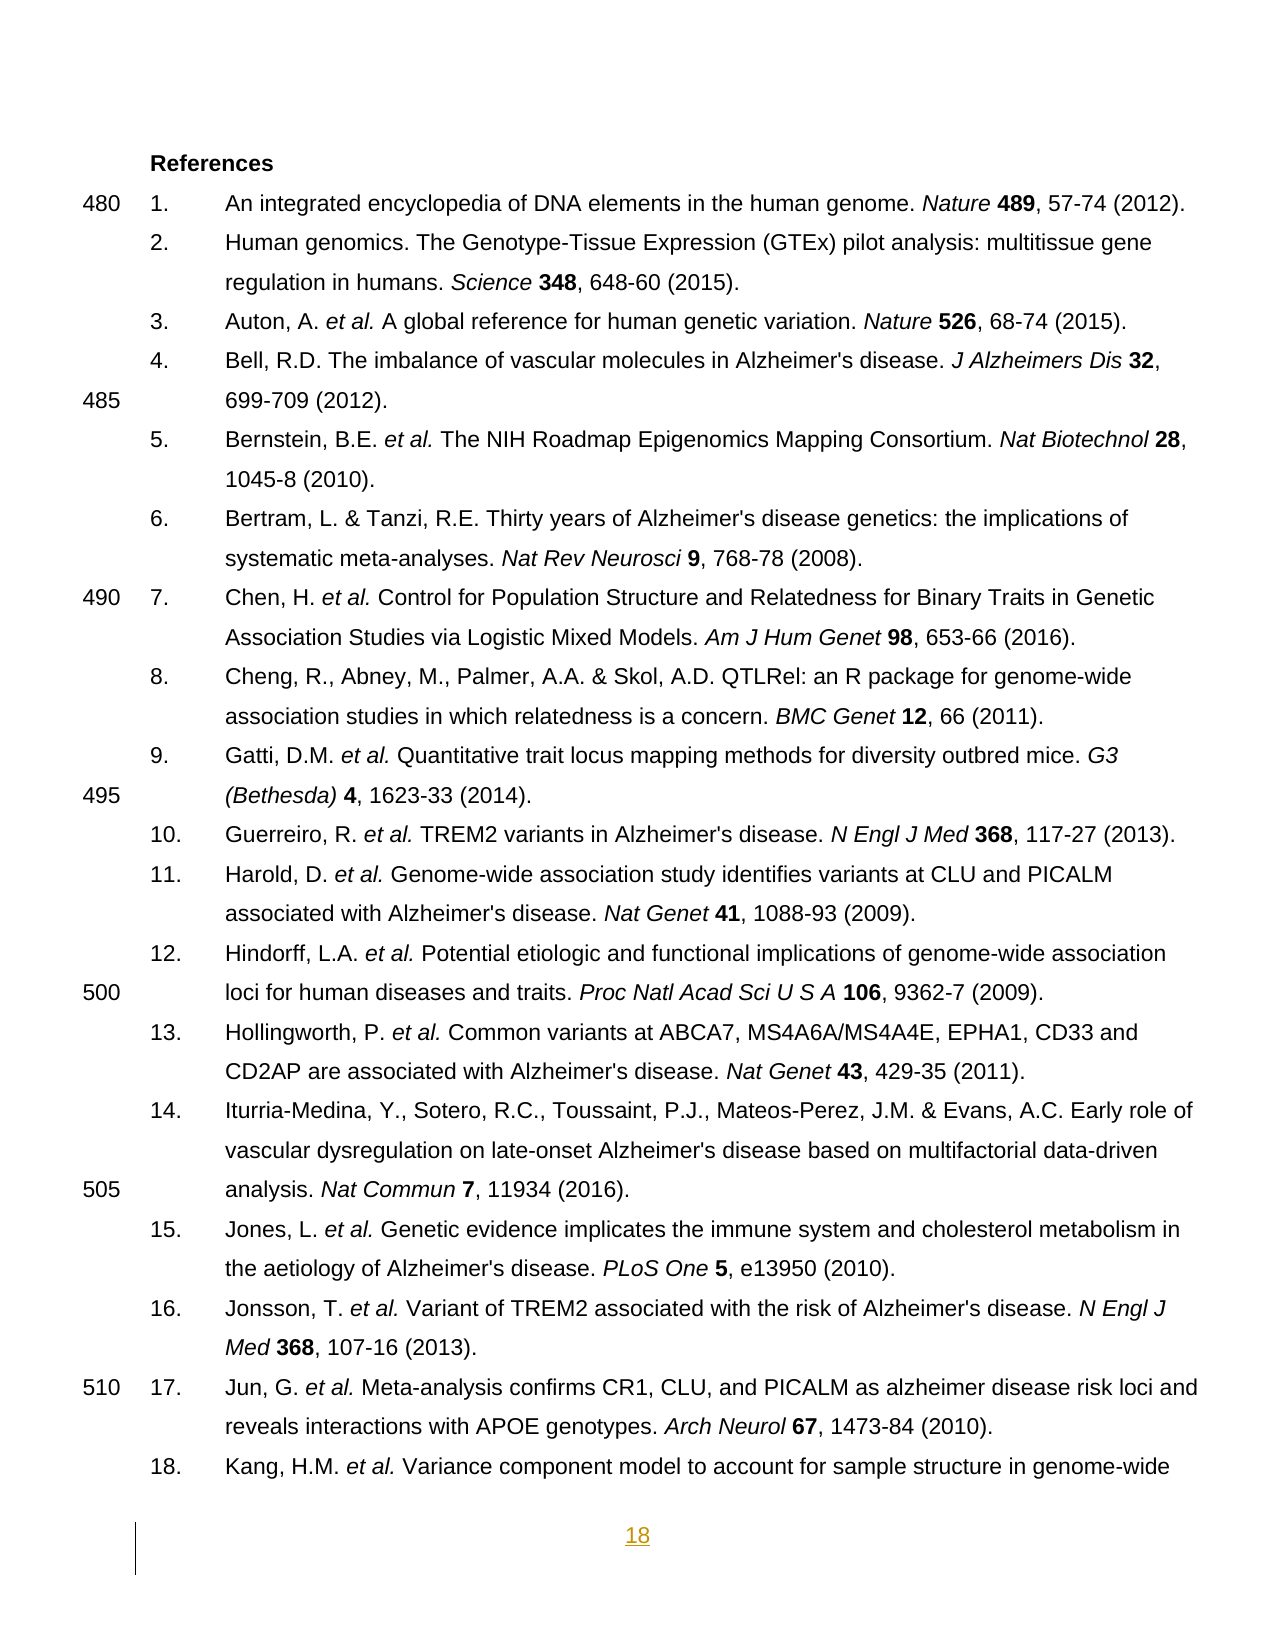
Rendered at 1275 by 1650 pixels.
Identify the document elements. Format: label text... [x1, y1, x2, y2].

text 7. Chen, H. et al. Control for Population Structure and Relatedness for Binary Traits in Genetic Association Studies via Logistic Mixed Models. Am J Hum Genet 98, 653-66 (2016). [150, 584, 1200, 650]
text 17. Jun, G. et al. Meta-analysis confirms CR1, CLU, and PICALM as alzheimer disease risk loci and reveals interactions with APOE genotypes. Arch Neurol 67, 1473-84 (2010). [150, 1374, 1200, 1440]
text 1. An integrated encyclopedia of DNA elements in the human genome. Nature 489, 57-74 (2012). [150, 189, 1200, 216]
text 8. Cheng, R., Abney, M., Palmer, A.A. & Skol, A.D. QTLRel: an R package for genome-wide association studies in which relatedness is a concern. BMC Genet 12, 66 (2011). [150, 663, 1200, 729]
text References [150, 150, 1125, 176]
text 5. Bernstein, B.E. et al. The NIH Roadmap Epigenomics Mapping Consortium. Nat Biotechnol 28, 1045-8 (2010). [150, 426, 1200, 492]
text 11. Harold, D. et al. Genome-wide association study identifies variants at CLU and PICALM associated with Alzheimer's disease. Nat Genet 41, 1088-93 (2009). [150, 861, 1200, 926]
text 9. Gatti, D.M. et al. Quantitative trait locus mapping methods for diversity outbred mice. G3 (Bethesda) 4, 1623-33 (2014). [150, 742, 1200, 808]
text 12. Hindorff, L.A. et al. Potential etiologic and functional implications of genome-wide association loci for human diseases and traits. Proc Natl Acad Sci U S A 106, 9362-7 (2009). [150, 939, 1200, 1005]
text 6. Bertram, L. & Tanzi, R.E. Thirty years of Alzheimer's disease genetics: the implications of systematic meta-analyses. Nat Rev Neurosci 9, 768-78 (2008). [150, 505, 1200, 571]
text 16. Jonsson, T. et al. Variant of TREM2 associated with the risk of Alzheimer's disease. N Engl J Med 368, 107-16 (2013). [150, 1295, 1200, 1361]
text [150, 1453, 1200, 1479]
text 13. Hollingworth, P. et al. Common variants at ABCA7, MS4A6A/MS4A4E, EPHA1, CD33 and CD2AP are associated with Alzheimer's disease. Nat Genet 43, 429-35 (2011). [150, 1018, 1200, 1084]
text 3. Auton, A. et al. A global reference for human genetic variation. Nature 526, 68-74 (2015). [150, 308, 1200, 334]
text 10. Guerreiro, R. et al. TREM2 variants in Alzheimer's disease. N Engl J Med 368, 117-27 (2013). [150, 821, 1200, 847]
text 15. Jones, L. et al. Genetic evidence implicates the immune system and cholesterol metabolism in the aetiology of Alzheimer's disease. PLoS One 5, e13950 (2010). [150, 1216, 1200, 1282]
text 4. Bell, R.D. The imbalance of vascular molecules in Alzheimer's disease. J Alzheimers Dis 32, 699-709 (2012). [150, 347, 1200, 413]
text 14. Iturria-Medina, Y., Sotero, R.C., Toussaint, P.J., Mateos-Perez, J.M. & Evans, A.C. Early role of vascular dysregulation on late-onset Alzheimer's disease based on multifactorial data-driven analysis. Nat Commun 7, 11934 (2016). [150, 1097, 1200, 1203]
text 2. Human genomics. The Genotype-Tissue Expression (GTEx) pilot analysis: multitissue gene regulation in humans. Science 348, 648-60 (2015). [150, 229, 1200, 295]
